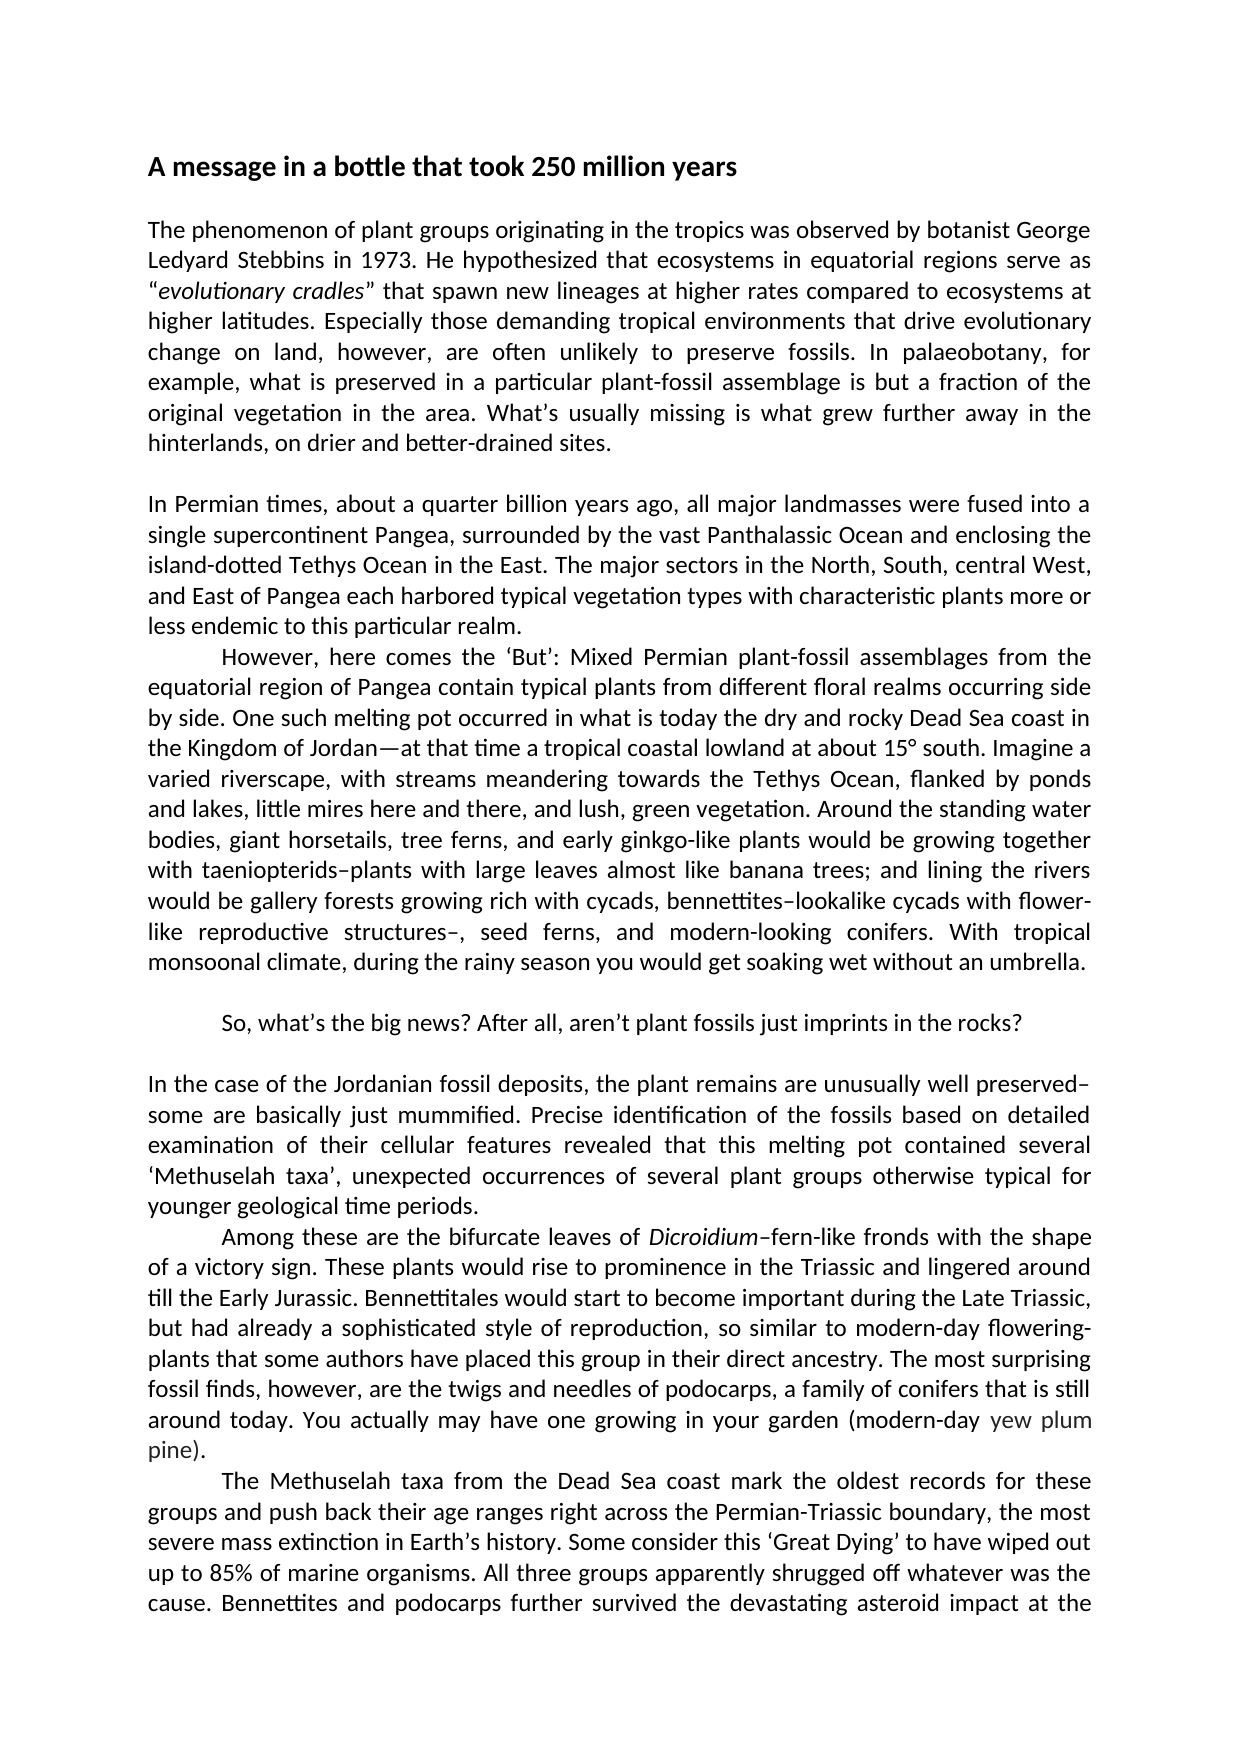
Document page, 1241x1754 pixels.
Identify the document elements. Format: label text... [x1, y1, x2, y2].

text So, what’s the big news? After all, aren’t plant fossils just imprints in the rocks? [148, 1007, 1093, 1038]
text In the case of the Jordanian fossil deposits, the plant remains are unusually well preserved–some are basically just mummified. Precise identification of the fossils based on detailed examination of their cellular features revealed that this melting pot contained several ‘Methuselah taxa’, unexpected occurrences of several plant groups otherwise typical for younger geological time periods. [148, 1068, 1093, 1221]
text In Permian times, about a quarter billion years ago, all major landmasses were fused into a single supercontinent Pangea, surrounded by the vast Panthalassic Ocean and enclosing the island-dotted Tethys Ocean in the East. The major sectors in the North, South, central West, and East of Pangea each harbored typical vegetation types with characteristic plants more or less endemic to this particular realm. [148, 488, 1093, 641]
text The phenomenon of plant groups originating in the tropics was observed by botanist George Ledyard Stebbins in 1973. He hypothesized that ecosystems in equatorial regions serve as “evolutionary cradles” that spawn new lineages at higher rates compared to ecosystems at higher latitudes. Especially those demanding tropical environments that drive evolutionary change on land, however, are often unlikely to preserve fossils. In palaeobotany, for example, what is preserved in a particular plant-fossil assemblage is but a fraction of the original vegetation in the area. What’s usually missing is what grew further away in the hinterlands, on drier and better-drained sites. [148, 214, 1093, 458]
text A message in a bottle that took 250 million years [148, 148, 1093, 183]
text However, here comes the ‘But’: Mixed Permian plant-fossil assemblages from the equatorial region of Pangea contain typical plants from different floral realms occurring side by side. One such melting pot occurred in what is today the dry and rocky Dead Sea coast in the Kingdom of Jordan—at that time a tropical coastal lowland at about 15° south. Imagine a varied riverscape, with streams meandering towards the Tethys Ocean, flanked by ponds and lakes, little mires here and there, and lush, green vegetation. Around the standing water bodies, giant horsetails, tree ferns, and early ginkgo-like plants would be growing together with taeniopterids–plants with large leaves almost like banana trees; and lining the rivers would be gallery forests growing rich with cycads, bennettites–lookalike cycads with flower-like reproductive structures–, seed ferns, and modern-looking conifers. With tropical monsoonal climate, during the rainy season you would get soaking wet without an umbrella. [148, 641, 1093, 977]
text Among these are the bifurcate leaves of Dicroidium–fern-like fronds with the shape of a victory sign. These plants would rise to prominence in the Triassic and lingered around till the Early Jurassic. Bennettitales would start to become important during the Late Triassic, but had already a sophisticated style of reproduction, so similar to modern-day flowering-plants that some authors have placed this group in their direct ancestry. The most surprising fossil finds, however, are the twigs and needles of podocarps, a family of conifers that is still around today. You actually may have one growing in your garden (modern-day yew plum pine). [148, 1221, 1093, 1465]
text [148, 1465, 1093, 1618]
